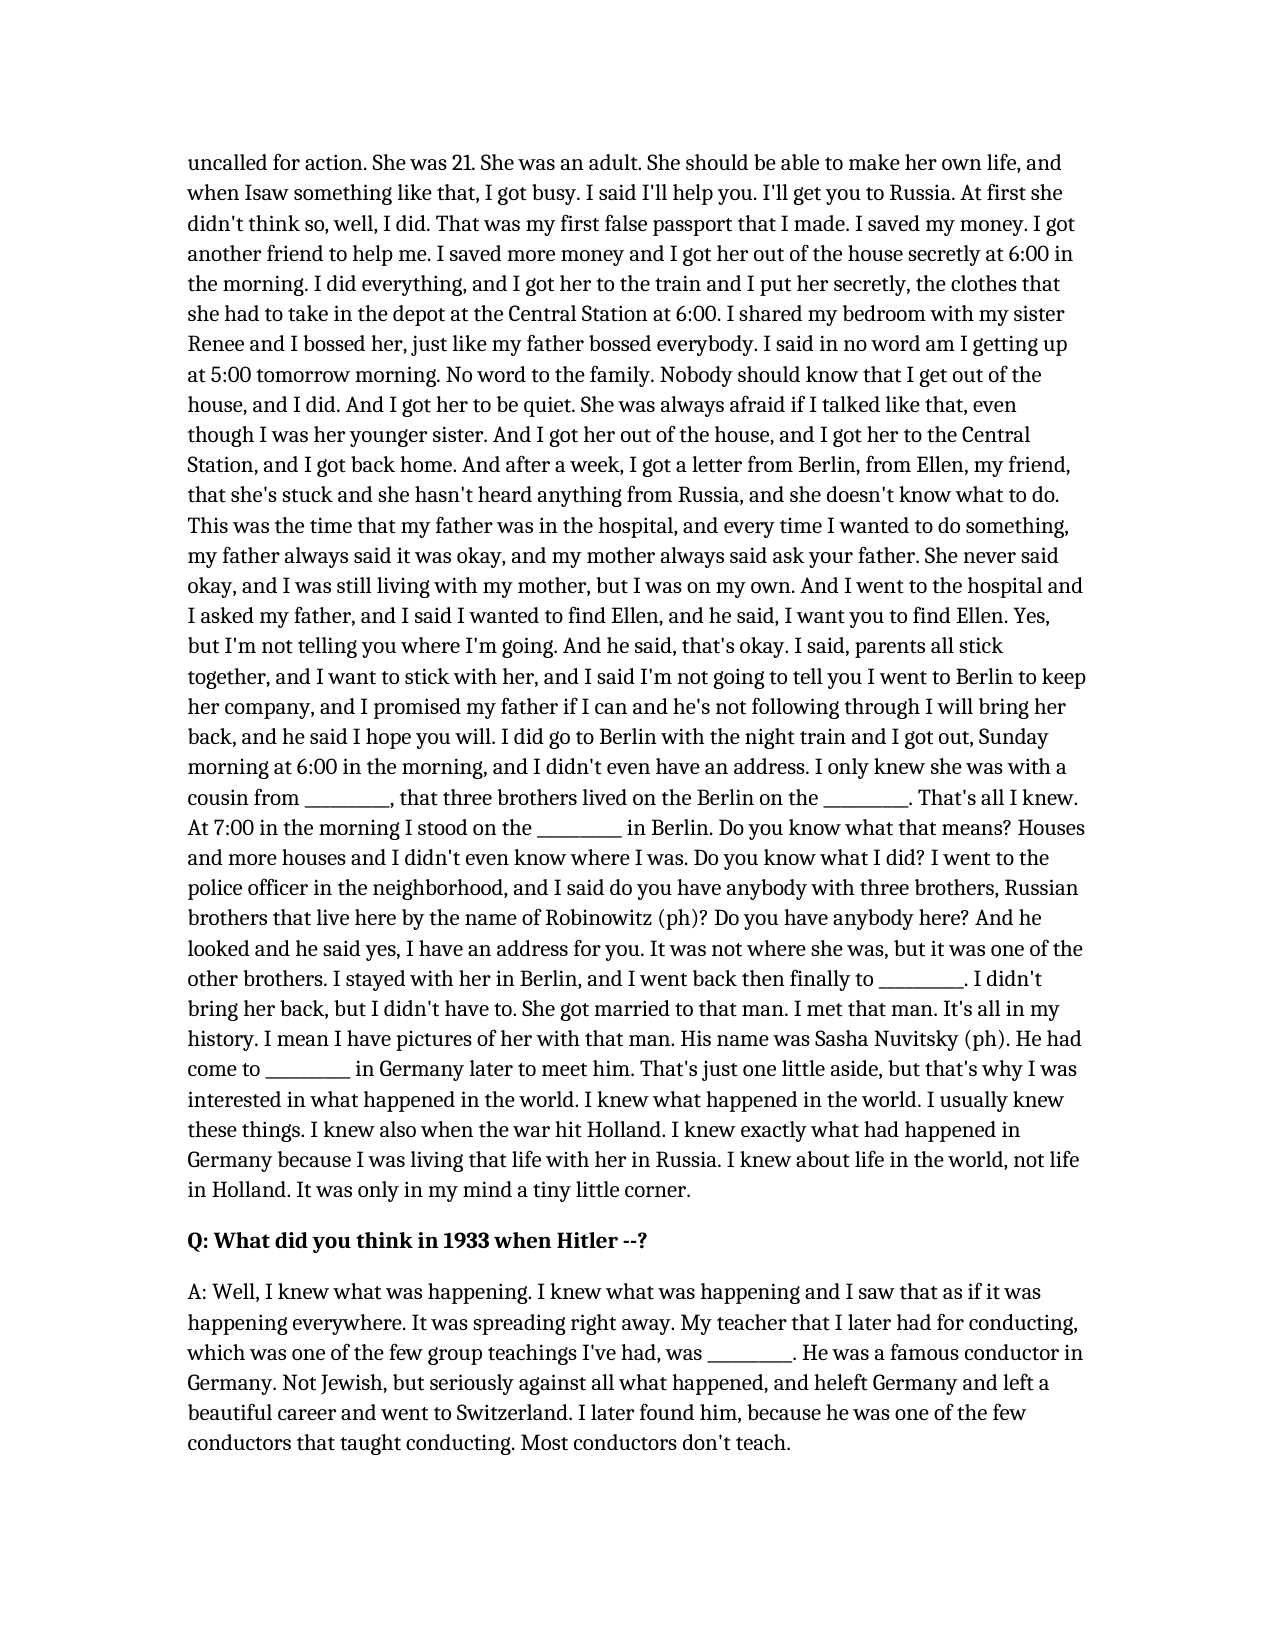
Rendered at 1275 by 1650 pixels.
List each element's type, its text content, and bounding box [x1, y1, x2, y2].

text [187, 150, 1087, 1203]
text Q: What did you think in 1933 when Hitler --? [187, 1228, 1087, 1254]
text A: Well, I knew what was happening. I knew what was happening and I saw that as if it was happening everywhere. It was spreading right away. My teacher that I later had for conducting, which was one of the few group teachings I've had, was __________. He was a famous conductor in Germany. Not Jewish, but seriously against all what happened, and heleft Germany and left a beautiful career and went to Switzerland. I later found him, because he was one of the few conductors that taught conducting. Most conductors don't teach. [187, 1279, 1087, 1457]
